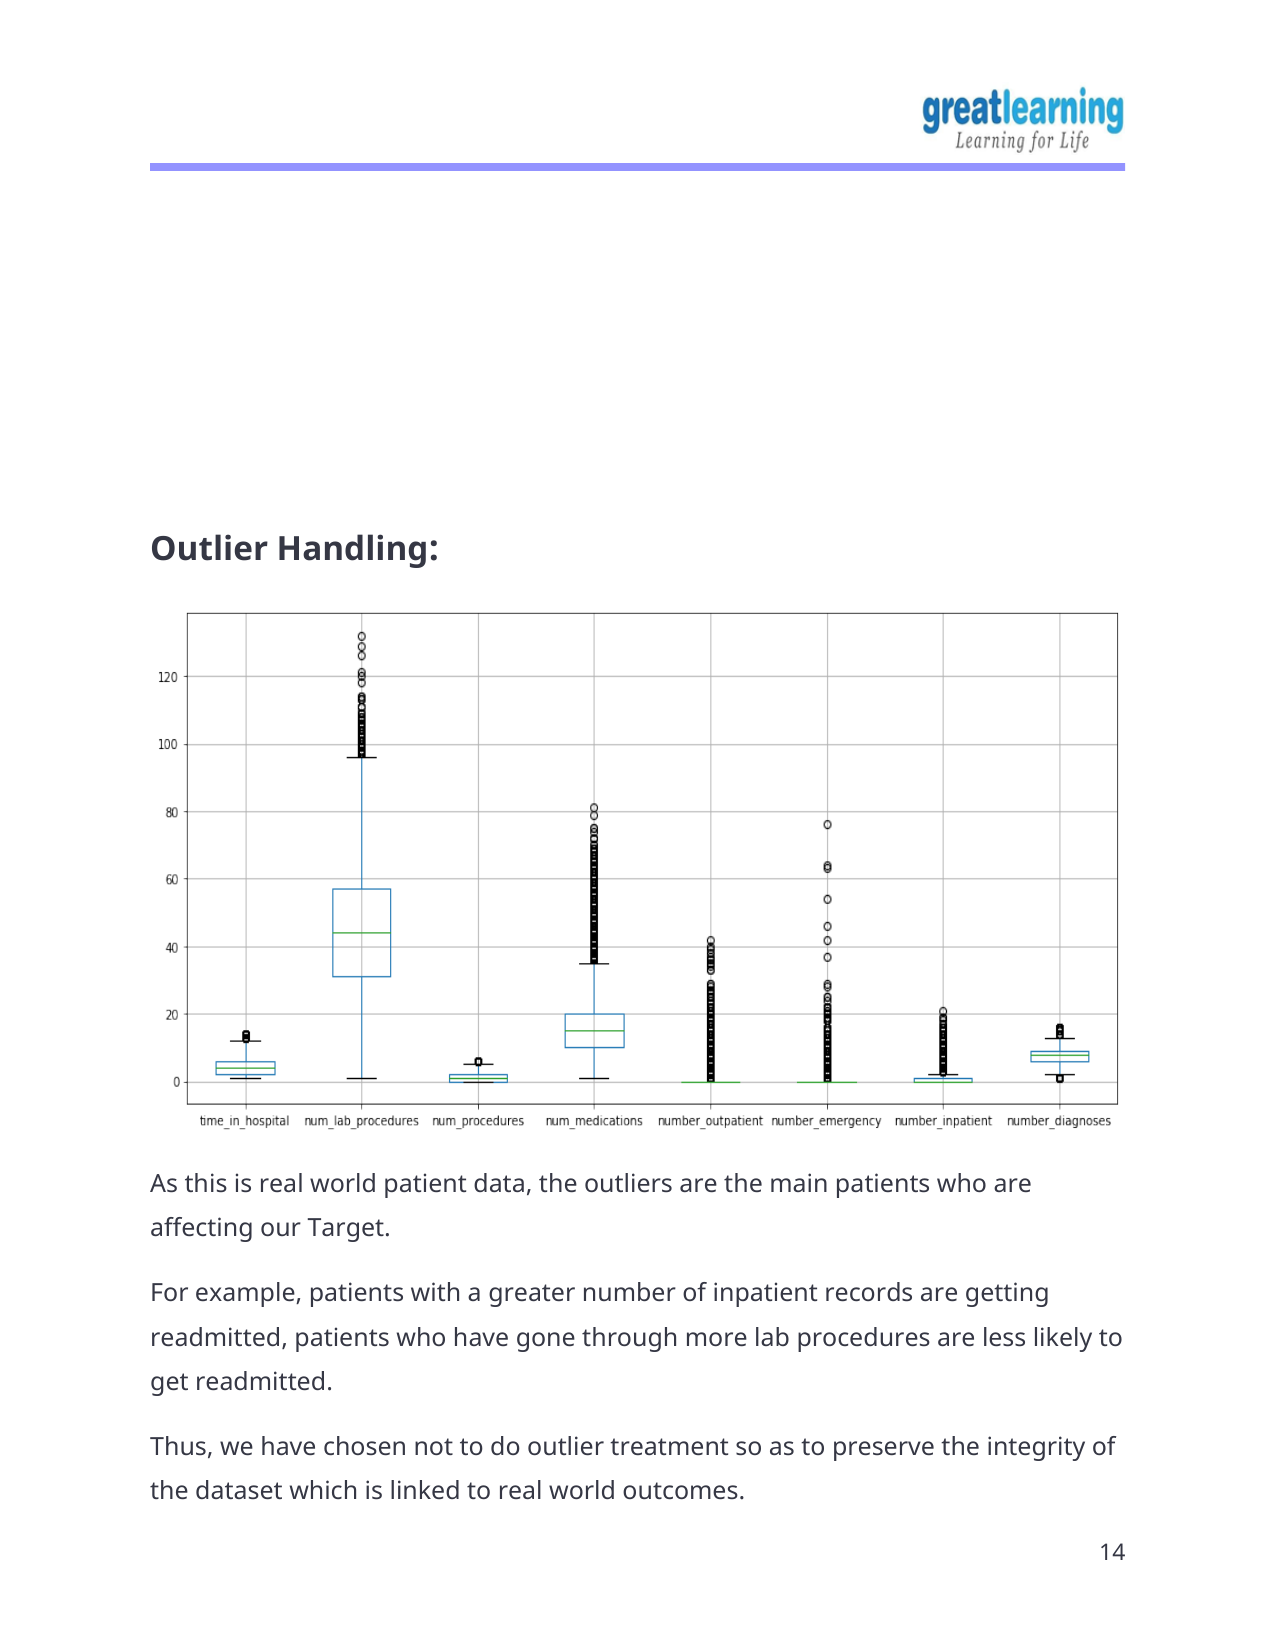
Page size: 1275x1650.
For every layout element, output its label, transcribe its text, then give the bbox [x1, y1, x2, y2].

picture [150, 605, 1125, 1136]
picture [150, 163, 1125, 171]
text As this is real world patient data, the outliers are the main patients who are affecting our Target. [150, 1166, 1125, 1244]
text Outlier Handling: [150, 522, 1125, 570]
picture [919, 82, 1125, 155]
text For example, patients with a greater number of inpatient records are getting readmitted, patients who have gone through more lab procedures are less likely to get readmitted. [150, 1275, 1125, 1397]
text Thus, we have chosen not to do outlier treatment so as to preserve the integrity of the dataset which is linked to real world outcomes. [150, 1428, 1125, 1507]
